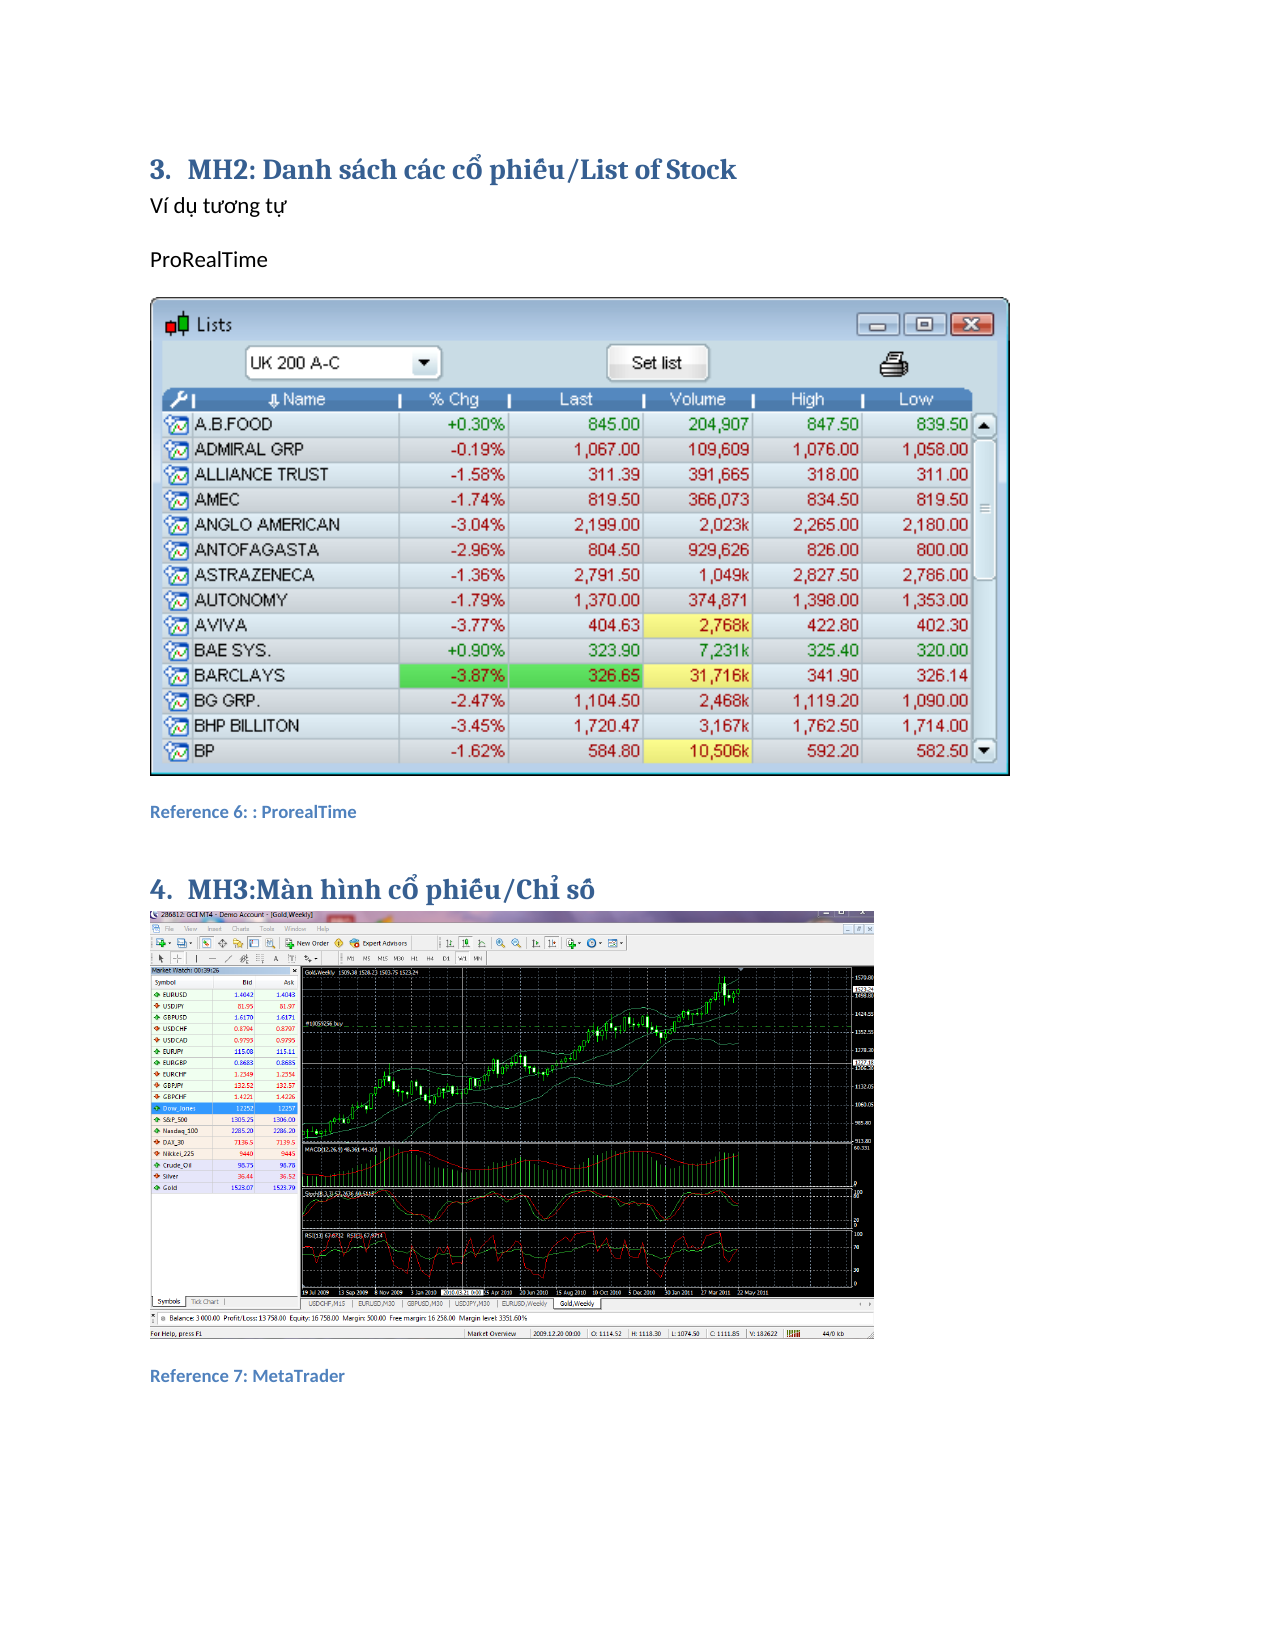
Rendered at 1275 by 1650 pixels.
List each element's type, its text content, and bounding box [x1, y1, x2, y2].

text Ví dụ tương tự [150, 192, 1125, 220]
subtitle MH2: Danh sách các cổ phiếu/List of Stock [150, 153, 1125, 187]
picture [150, 911, 874, 1339]
subtitle MH3:Màn hình cổ phiếu/Chỉ số [150, 873, 1125, 907]
text ProRealTime [150, 245, 1125, 273]
picture [150, 297, 1010, 776]
